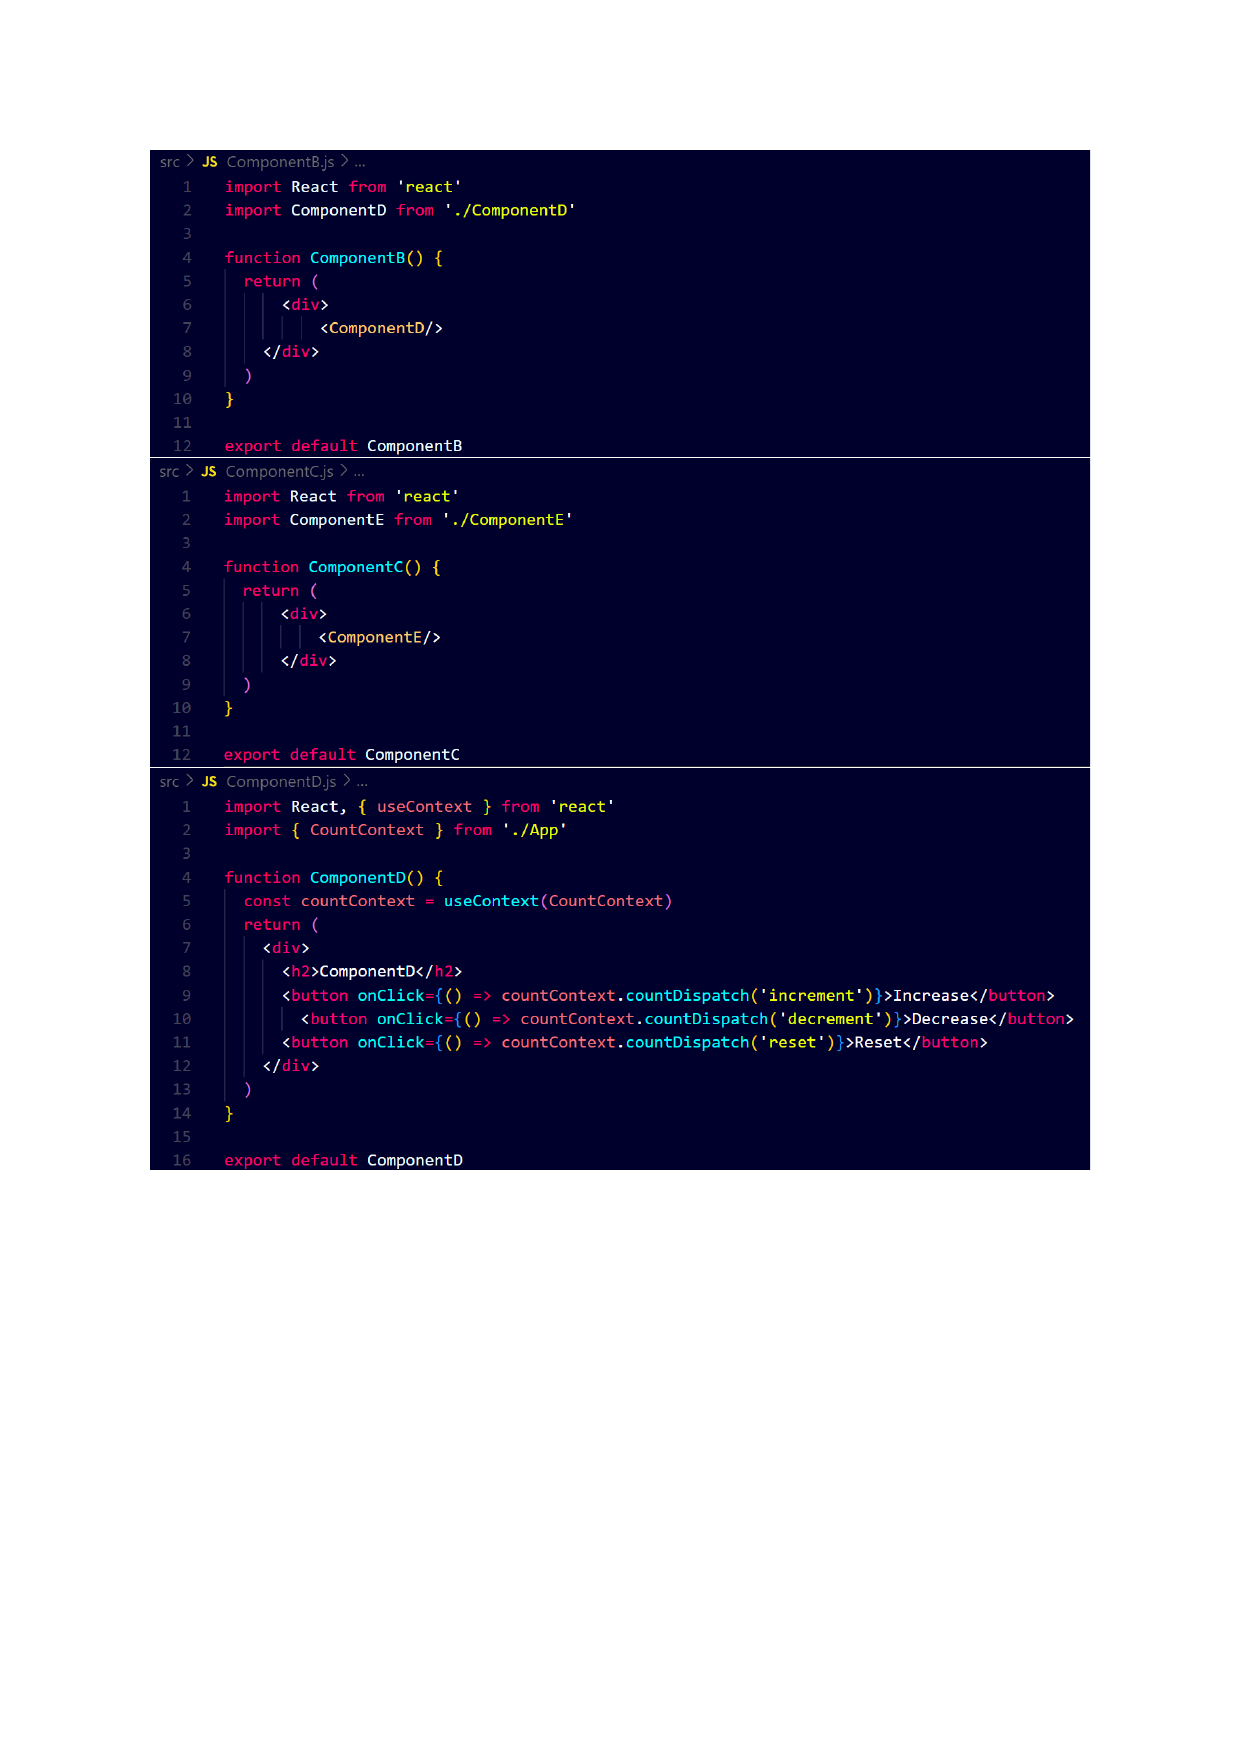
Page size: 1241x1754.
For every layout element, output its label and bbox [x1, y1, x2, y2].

picture [150, 150, 1091, 457]
picture [150, 768, 1091, 1170]
picture [150, 458, 1091, 767]
